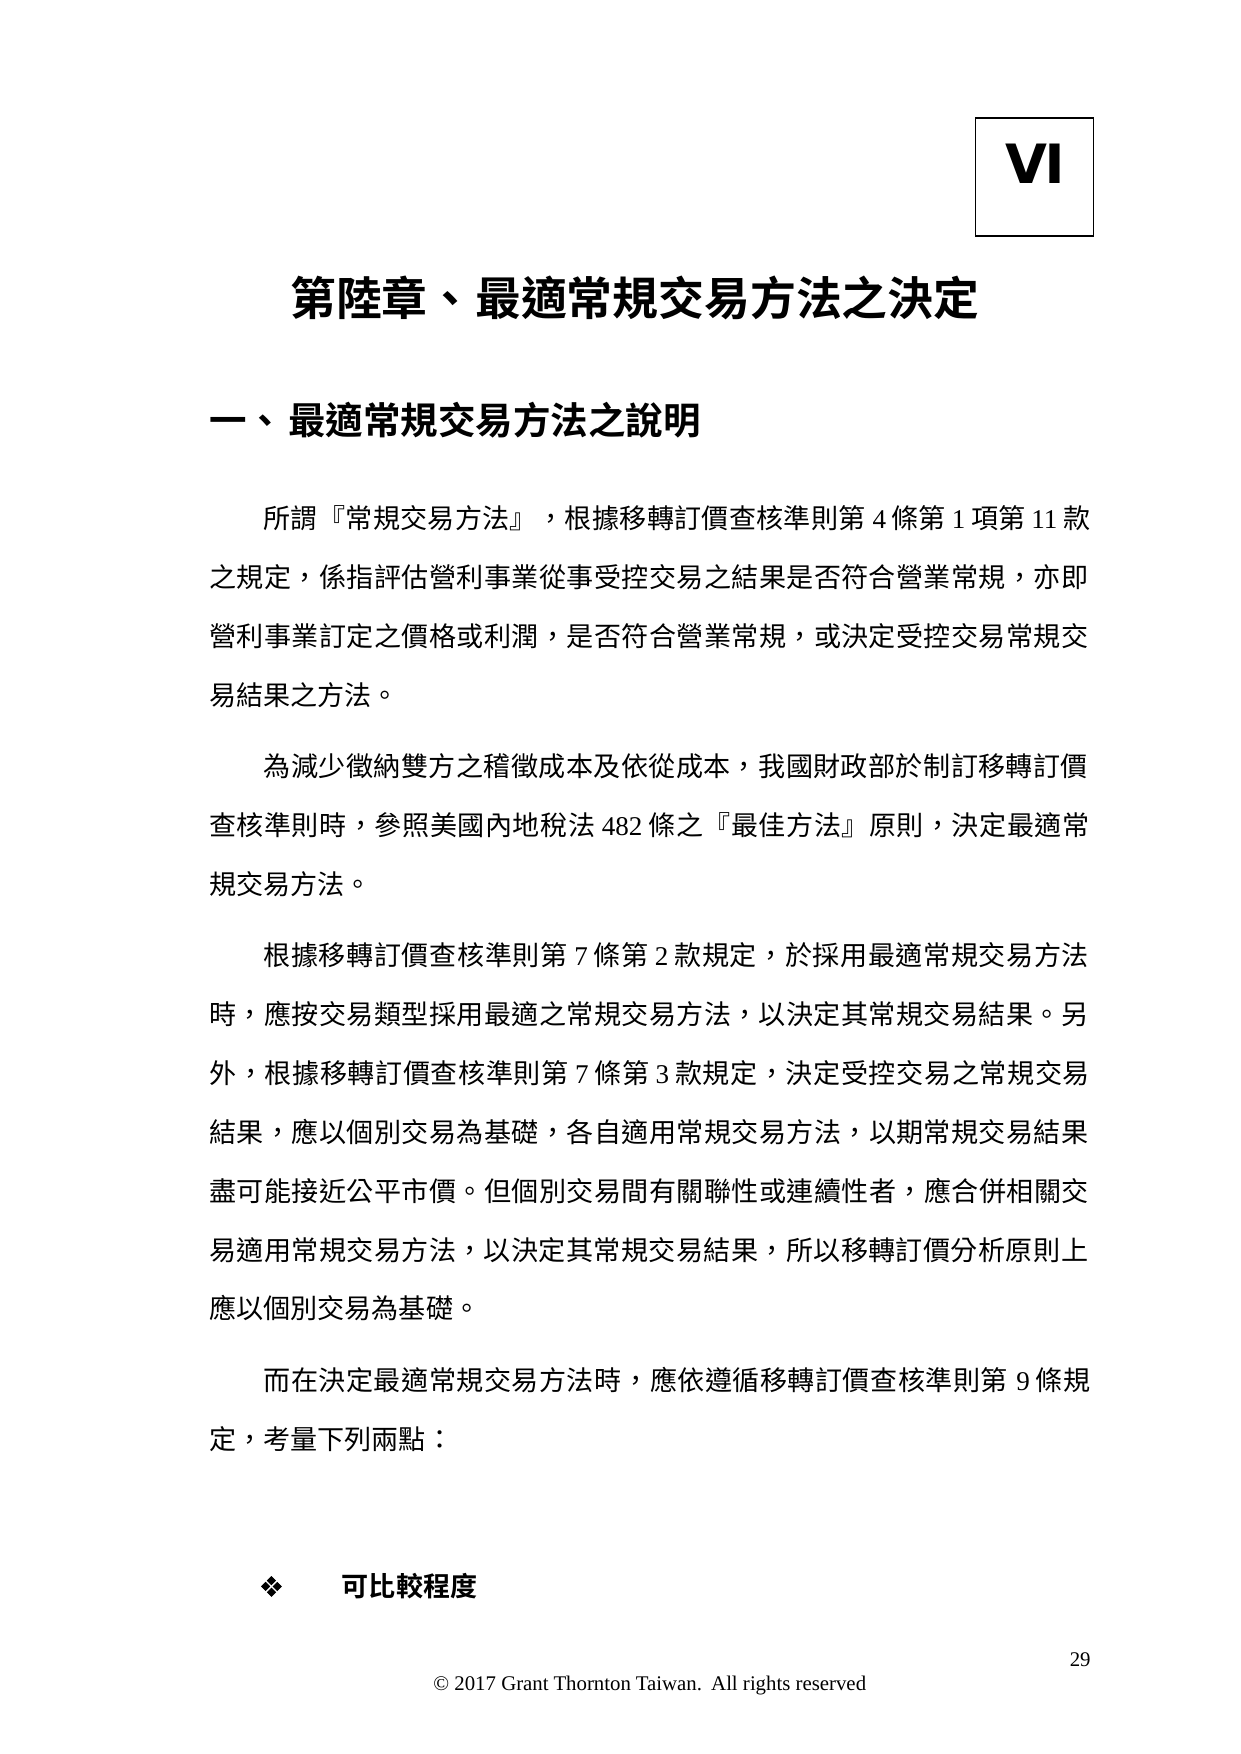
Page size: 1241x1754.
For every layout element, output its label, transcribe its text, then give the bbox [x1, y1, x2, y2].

text 所謂『常規交易方法』，根據移轉訂價查核準則第4條第1項第11款之規定，係指評估營利事業從事受控交易之結果是否符合營業常規，亦即營利事業訂定之價格或利潤，是否符合營業常規，或決定受控交易常規交易結果之方法。 [209, 497, 1090, 713]
text 而在決定最適常規交易方法時，應依遵循移轉訂價查核準則第9條規定，考量下列兩點： [209, 1359, 1090, 1457]
subtitle 可比較程度 [259, 1565, 1090, 1604]
text 根據移轉訂價查核準則第7條第2款規定，於採用最適常規交易方法時，應按交易類型採用最適之常規交易方法，以決定其常規交易結果。另外，根據移轉訂價查核準則第7條第3款規定，決定受控交易之常規交易結果，應以個別交易為基礎，各自適用常規交易方法，以期常規交易結果盡可能接近公平市價。但個別交易間有關聯性或連續性者，應合併相關交易適用常規交易方法，以決定其常規交易結果，所以移轉訂價分析原則上應以個別交易為基礎。 [209, 934, 1090, 1327]
text 為減少徵納雙方之稽徵成本及依從成本，我國財政部於制訂移轉訂價查核準則時，參照美國內地稅法482條之『最佳方法』原則，決定最適常規交易方法。 [209, 745, 1090, 902]
subtitle 最適常規交易方法之決定 [174, 262, 1095, 329]
subtitle 最適常規交易方法之說明 [209, 391, 1090, 445]
